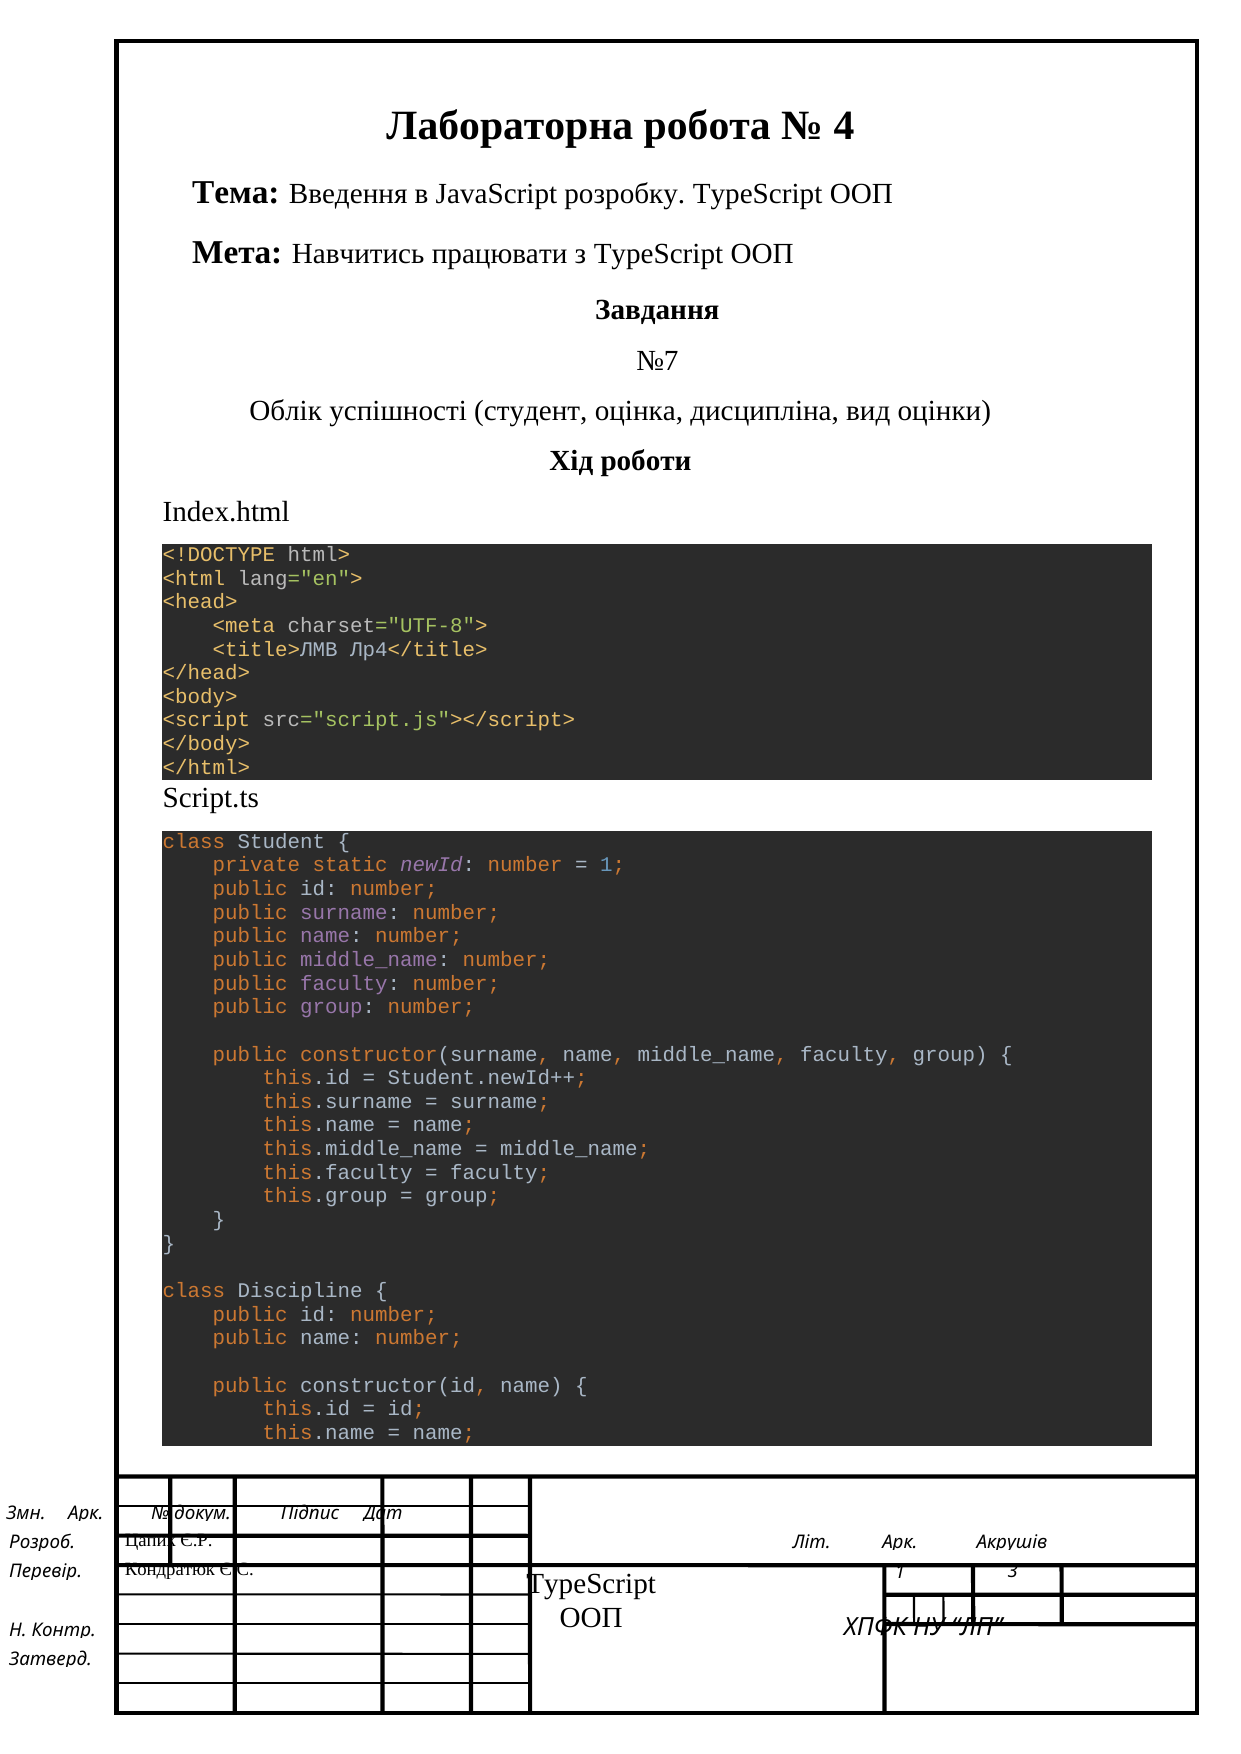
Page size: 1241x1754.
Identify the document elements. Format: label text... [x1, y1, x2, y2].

text №7 [192, 343, 1122, 376]
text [162, 831, 1152, 1446]
text Index.html [162, 494, 1122, 527]
text <!DOCTYPE html> <html lang="en"> <head> <meta charset="UTF-8"> <title>ЛМВ Лр4</title> </head> <body> <script src="script.js"></script> </body> </html> [162, 544, 1152, 780]
text Завдання [192, 292, 1122, 326]
text Облік успішності (студент, оцінка, дисципліна, вид оцінки) [118, 393, 1122, 427]
text Мета: Навчитись працювати з TypeScript ООП [192, 232, 1122, 271]
text Script.ts [162, 780, 1122, 814]
text Лабораторна робота № 4 [118, 101, 1122, 149]
text Хід роботи [118, 443, 1122, 477]
text Тема: Введення в JavaScript розробку. TypeScript ООП [192, 173, 1122, 211]
